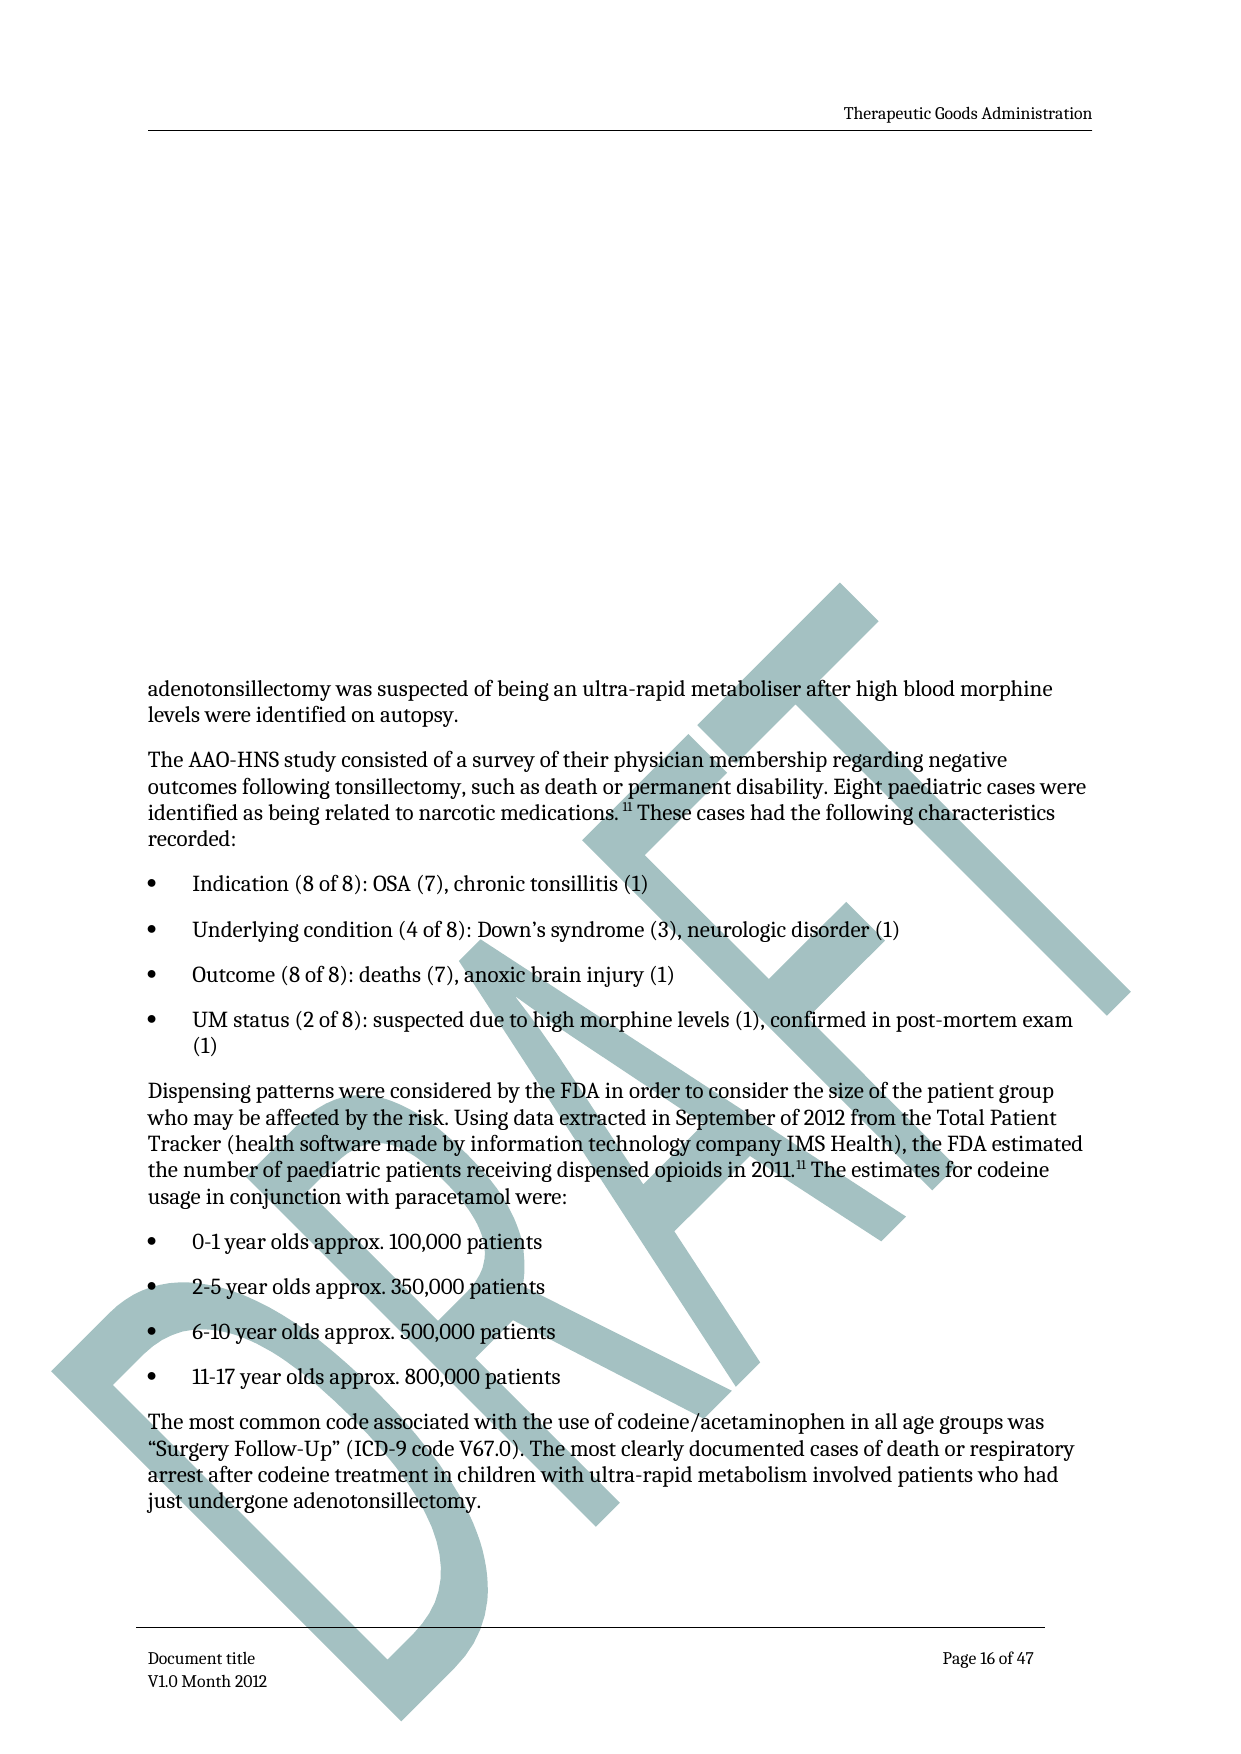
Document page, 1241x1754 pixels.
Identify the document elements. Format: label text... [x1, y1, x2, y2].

list Outcome (8 of 8): deaths (7), anoxic brain injury (1) [148, 961, 1092, 988]
text The AAO-HNS study consisted of a survey of their physician membership regarding negative outcomes following tonsillectomy, such as death or permanent disability. Eight paediatric cases were identified as being related to narcotic medications. 11 These cases had the following characteristics recorded: [148, 747, 1092, 852]
list 6-10 year olds approx. 500,000 patients [148, 1319, 1092, 1345]
list 0-1 year olds approx. 100,000 patients [148, 1228, 1092, 1255]
text The most common code associated with the use of codeine/acetaminophen in all age groups was “Surgery Follow-Up” (ICD-9 code V67.0). The most clearly documented cases of death or respiratory arrest after codeine treatment in children with ultra-rapid metabolism involved patients who had just undergone adenotonsillectomy. [148, 1409, 1092, 1514]
list Underlying condition (4 of 8): Down’s syndrome (3), neurologic disorder (1) [148, 916, 1092, 943]
list UM status (2 of 8): suspected due to high morphine levels (1), confirmed in post-mortem exam (1) [148, 1007, 1092, 1059]
list 11-17 year olds approx. 800,000 patients [148, 1364, 1092, 1390]
list 2-5 year olds approx. 350,000 patients [148, 1274, 1092, 1300]
list Indication (8 of 8): OSA (7), chronic tonsillitis (1) [148, 871, 1092, 898]
text Dispensing patterns were considered by the FDA in order to consider the size of the patient group who may be affected by the risk. Using data extracted in September of 2012 from the Total Patient Tracker (health software made by information technology company IMS Health), the FDA estimated the number of paediatric patients receiving dispensed opioids in 2011.11 The estimates for codeine usage in conjunction with paracetamol were: [148, 1078, 1092, 1210]
